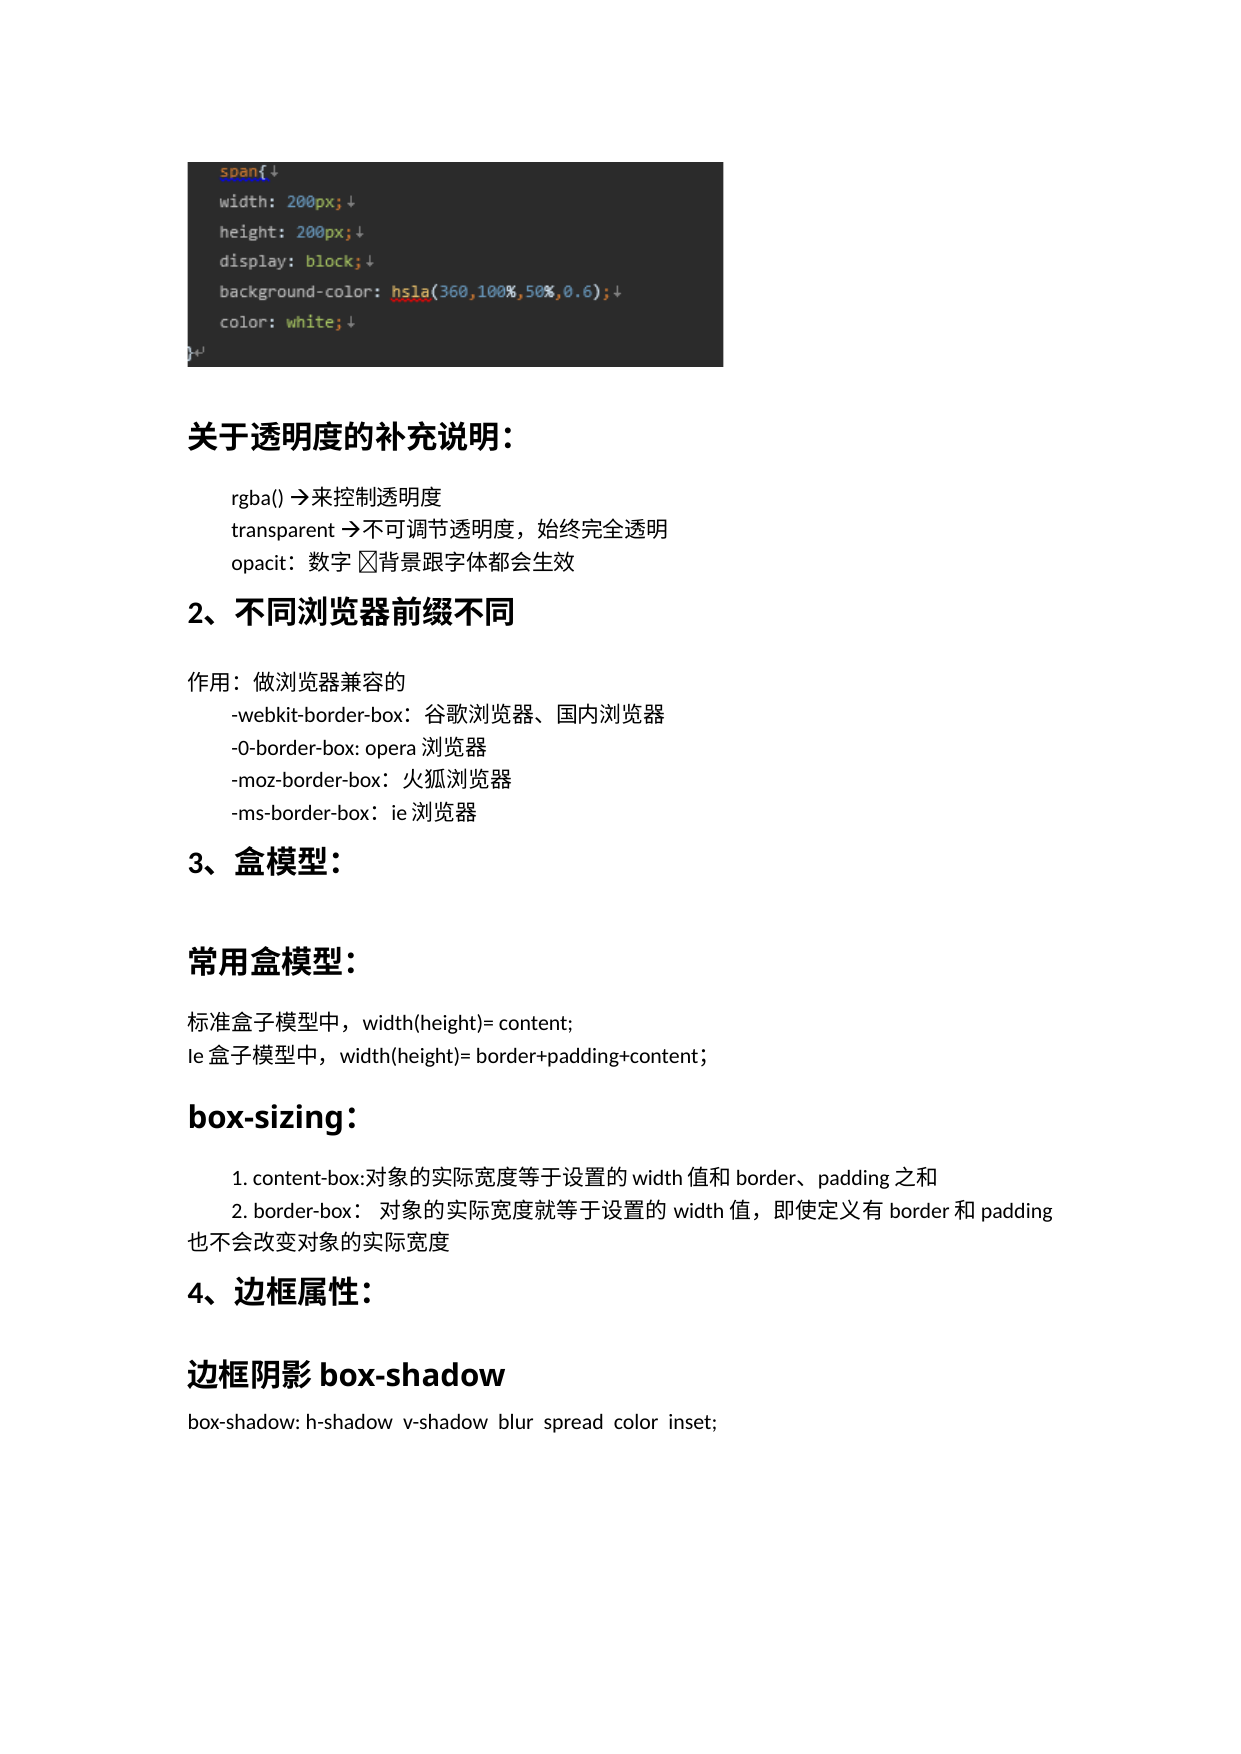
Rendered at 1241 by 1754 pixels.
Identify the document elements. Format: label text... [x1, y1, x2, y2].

subtitle 边框阴影box-shadow [187, 1340, 1053, 1405]
text 2. border-box： 对象的实际宽度就等于设置的width值，即使定义有border和padding也不会改变对象的实际宽度 [187, 1192, 1053, 1257]
text rgba() 来控制透明度 [187, 479, 1053, 512]
text box-shadow: h-shadow v-shadow blur spread color inset; [187, 1405, 1053, 1438]
text 1. content-box:对象的实际宽度等于设置的width值和border、padding之和 [187, 1160, 1053, 1192]
subtitle box-sizing： [187, 1082, 1053, 1147]
text -ms-border-box：ie浏览器 [187, 794, 1053, 827]
text -0-border-box: opera浏览器 [187, 729, 1053, 762]
text 作用：做浏览器兼容的 [187, 664, 1053, 697]
subtitle 3、盒模型： [187, 827, 1053, 892]
text -webkit-border-box：谷歌浏览器、国内浏览器 [187, 697, 1053, 729]
subtitle 2、不同浏览器前缀不同 [187, 577, 1053, 642]
subtitle 4、边框属性： [187, 1257, 1053, 1322]
subtitle 关于透明度的补充说明： [187, 402, 1053, 467]
text 标准盒子模型中，width(height)= content; [187, 1005, 1053, 1037]
text -moz-border-box：火狐浏览器 [187, 762, 1053, 794]
subtitle 常用盒模型： [187, 927, 1053, 992]
text opacit：数字 背景跟字体都会生效 [187, 544, 1053, 577]
text Ie盒子模型中，width(height)= border+padding+content； [187, 1037, 1053, 1070]
text transparent 不可调节透明度，始终完全透明 [187, 512, 1053, 544]
picture [187, 162, 724, 367]
